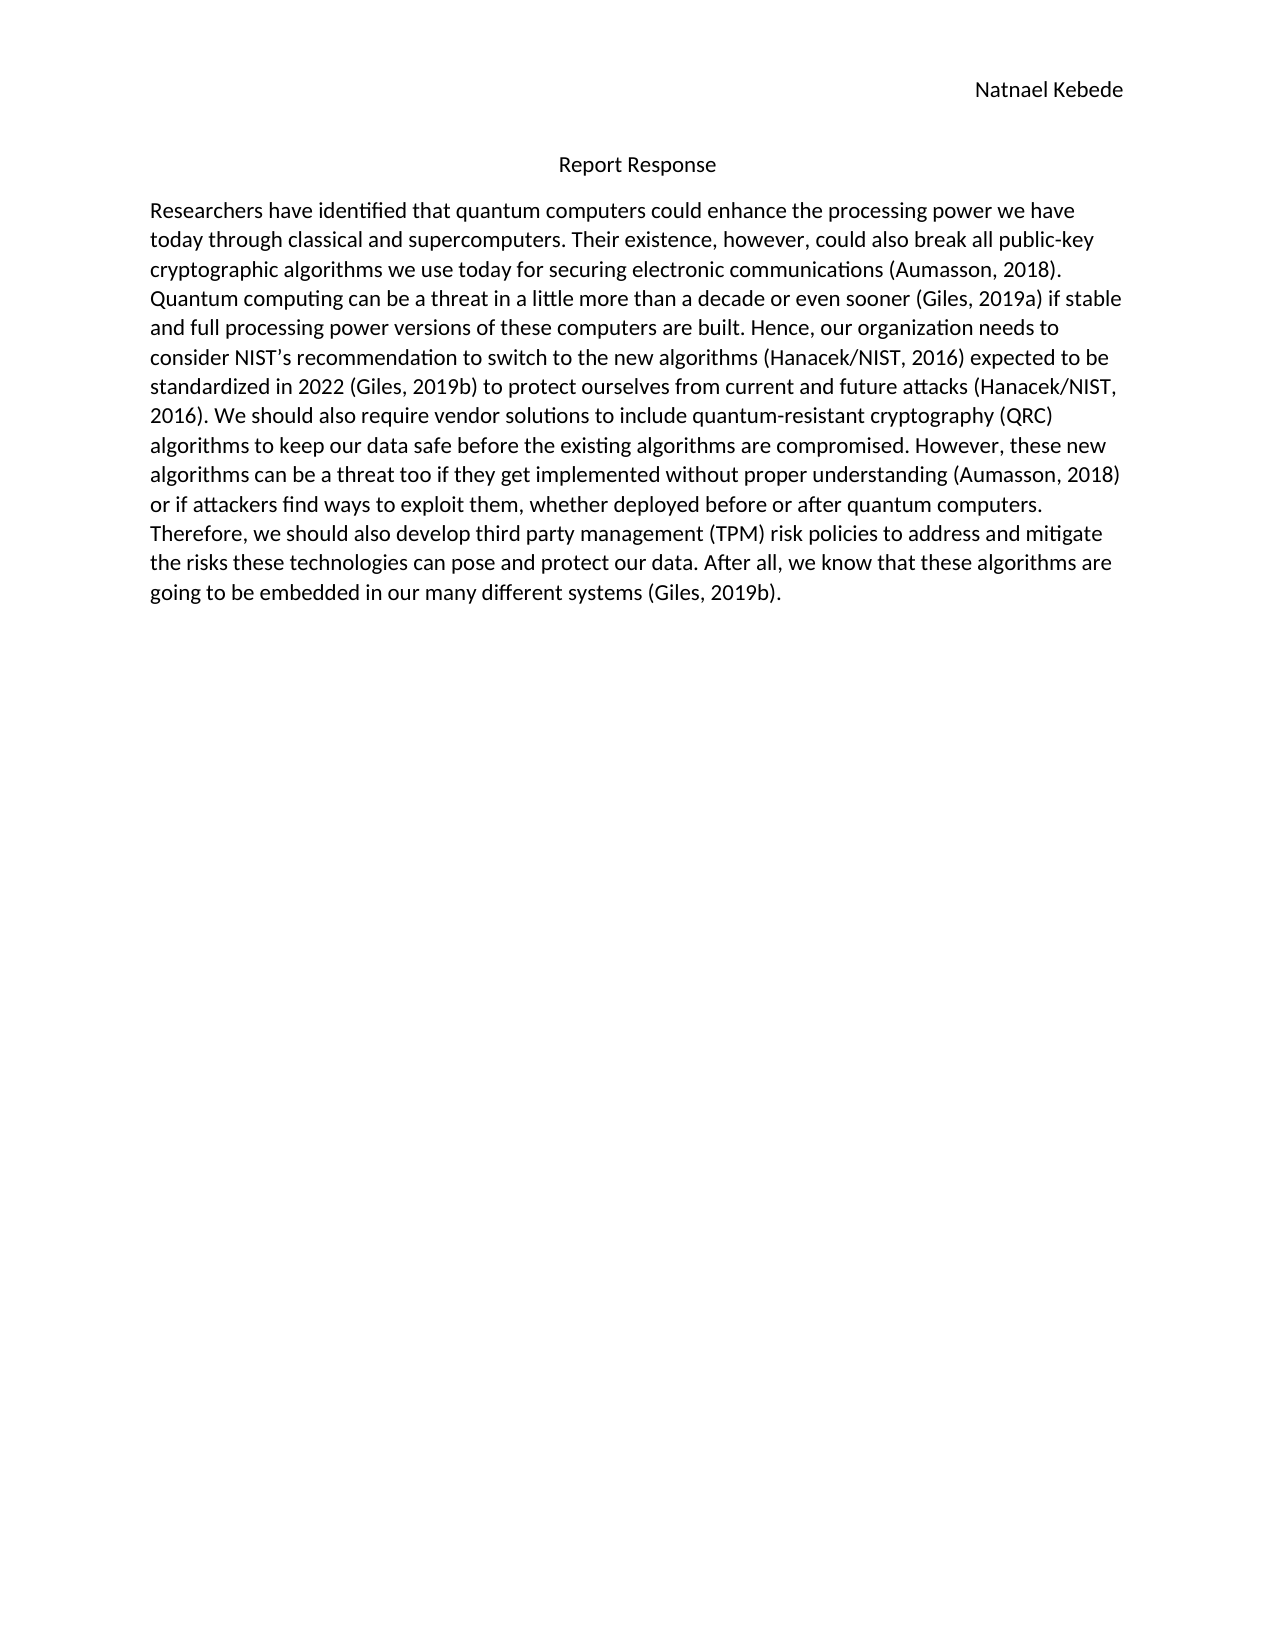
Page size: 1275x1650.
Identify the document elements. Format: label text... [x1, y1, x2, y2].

text Researchers have identified that quantum computers could enhance the processing power we have today through classical and supercomputers. Their existence, however, could also break all public-key cryptographic algorithms we use today for securing electronic communications (Aumasson, 2018). Quantum computing can be a threat in a little more than a decade or even sooner (Giles, 2019a) if stable and full processing power versions of these computers are built. Hence, our organization needs to consider NIST’s recommendation to switch to the new algorithms (Hanacek/NIST, 2016) expected to be standardized in 2022 (Giles, 2019b) to protect ourselves from current and future attacks (Hanacek/NIST, 2016). We should also require vendor solutions to include quantum-resistant cryptography (QRC) algorithms to keep our data safe before the existing algorithms are compromised. However, these new algorithms can be a threat too if they get implemented without proper understanding (Aumasson, 2018) or if attackers find ways to exploit them, whether deployed before or after quantum computers. Therefore, we should also develop third party management (TPM) risk policies to address and mitigate the risks these technologies can pose and protect our data. After all, we know that these algorithms are going to be embedded in our many different systems (Giles, 2019b). [150, 196, 1125, 606]
text Report Response [150, 150, 1125, 178]
